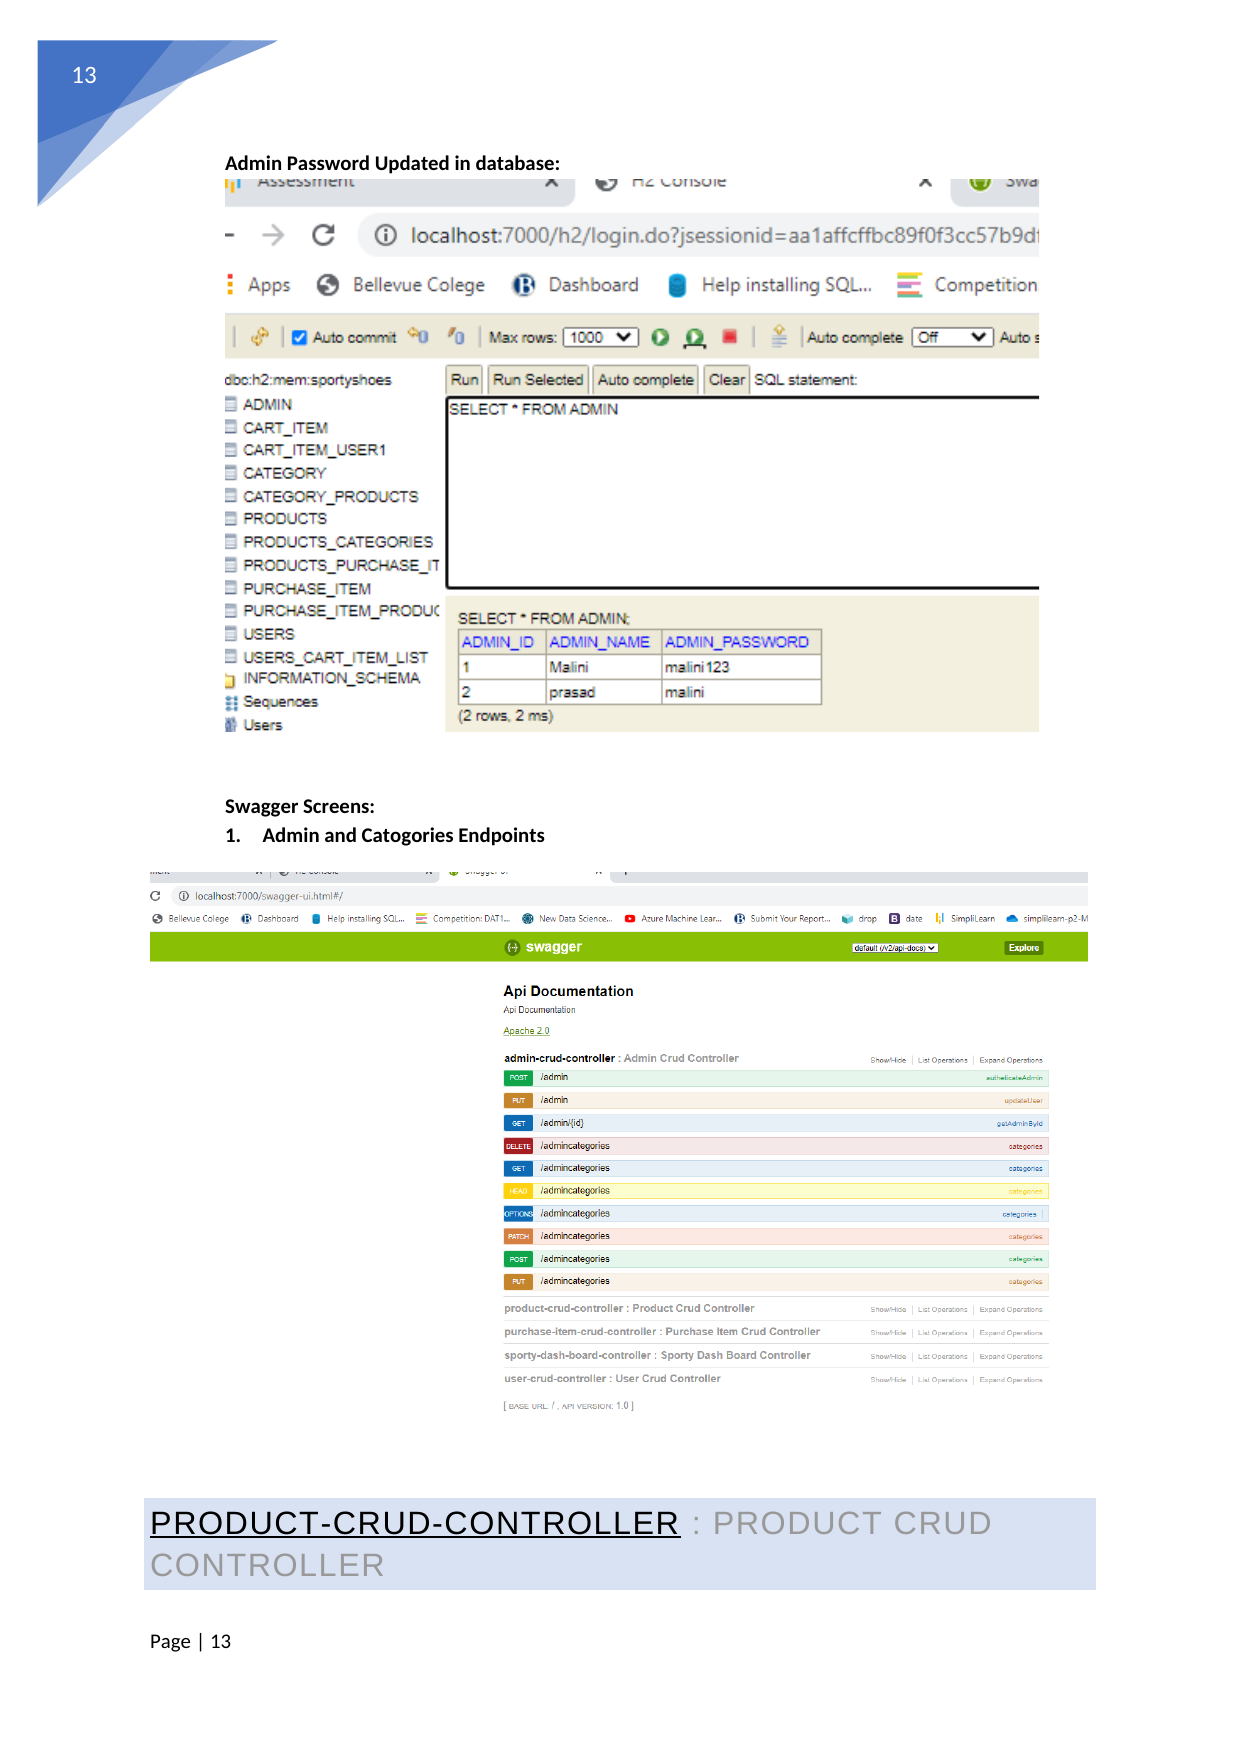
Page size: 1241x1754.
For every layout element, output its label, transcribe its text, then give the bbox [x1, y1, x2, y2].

list Swagger Screens: [225, 793, 1090, 819]
subtitle product-crud-controller : Product Crud Controller [150, 1504, 1090, 1584]
list Admin and Catogories Endpoints [225, 823, 1090, 848]
picture [150, 872, 1088, 1424]
list Admin Password Updated in database: [225, 150, 1090, 175]
picture [37, 40, 1040, 732]
